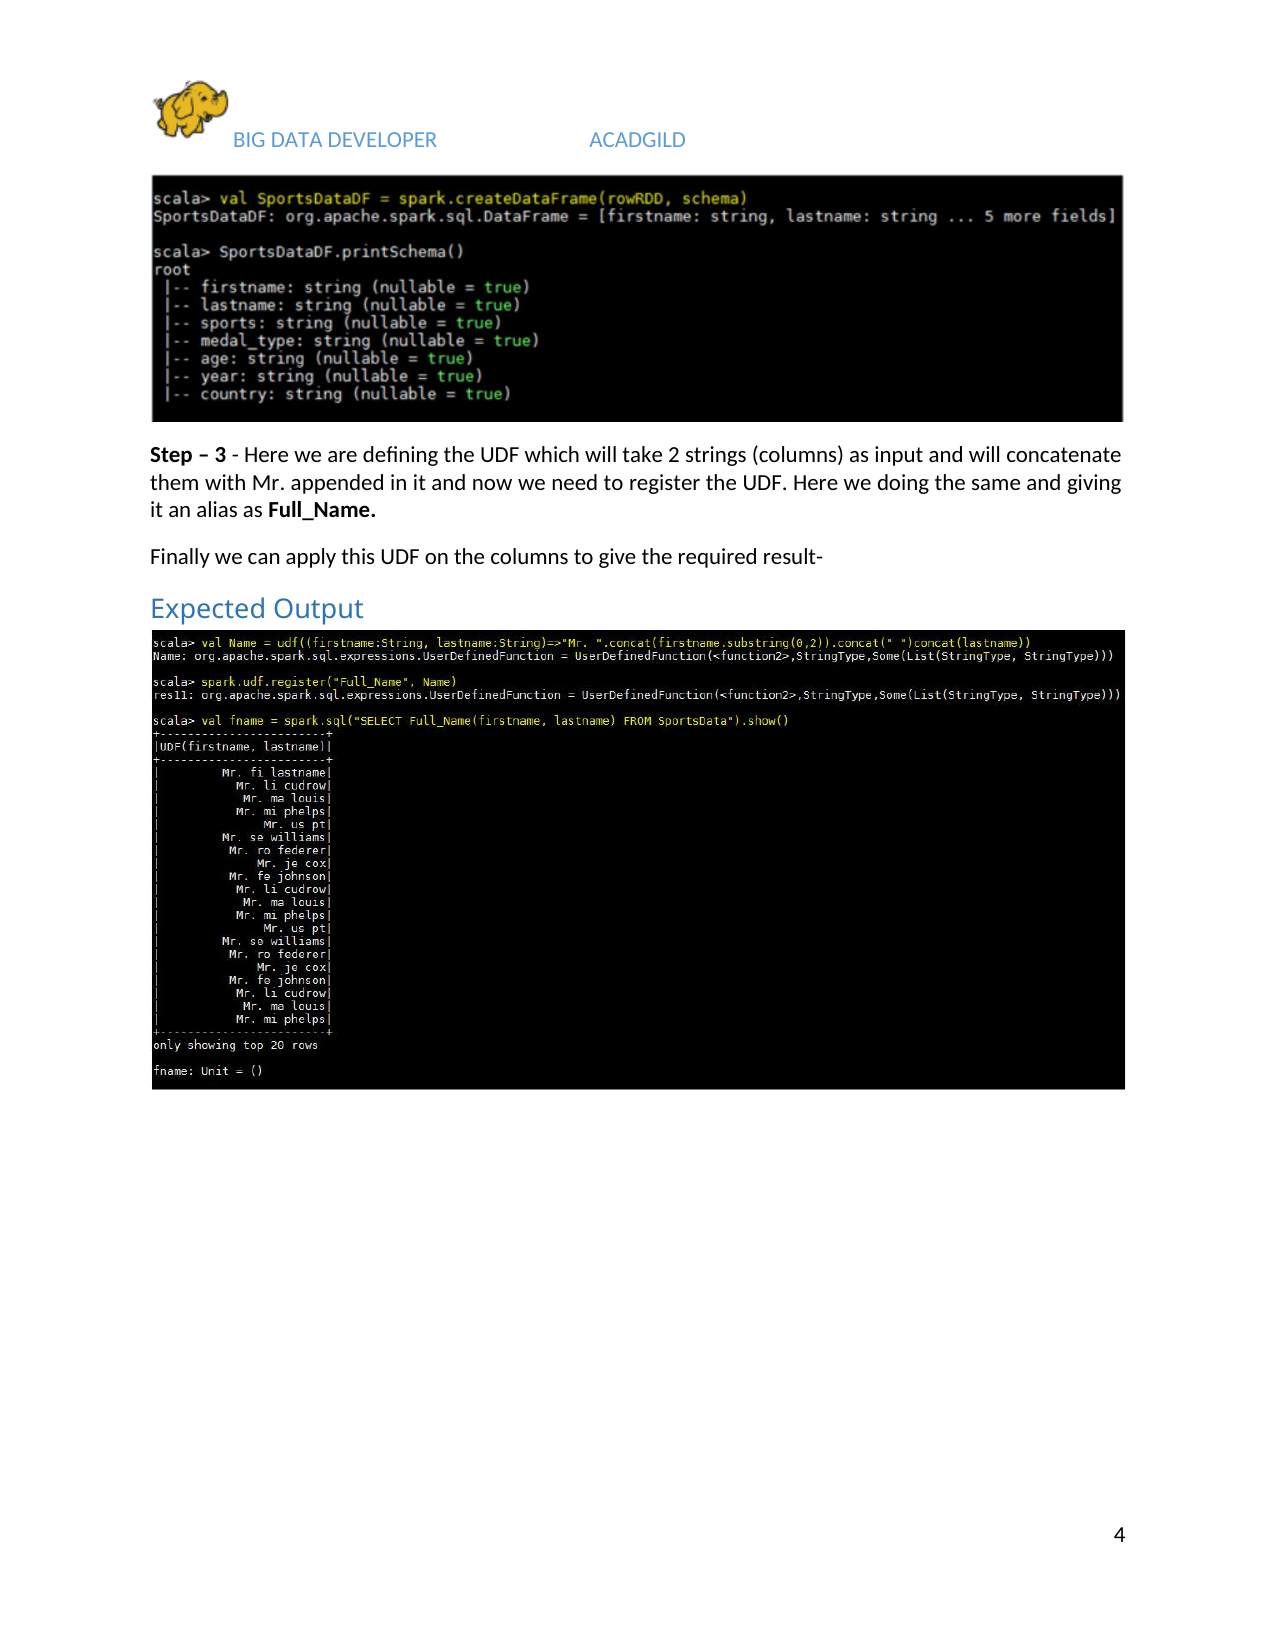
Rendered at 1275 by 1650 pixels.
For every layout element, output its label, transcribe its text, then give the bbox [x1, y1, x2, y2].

picture [150, 173, 1124, 422]
text Step – 3 - Here we are defining the UDF which will take 2 strings (columns) as input and will concatenate them with Mr. appended in it and now we need to register the UDF. Here we doing the same and giving it an alias as Full_Name. [150, 440, 1125, 523]
text Finally we can apply this UDF on the columns to give the required result- [150, 542, 1125, 570]
text Expected Output [150, 590, 1125, 627]
picture [150, 73, 233, 148]
picture [150, 629, 1125, 1090]
